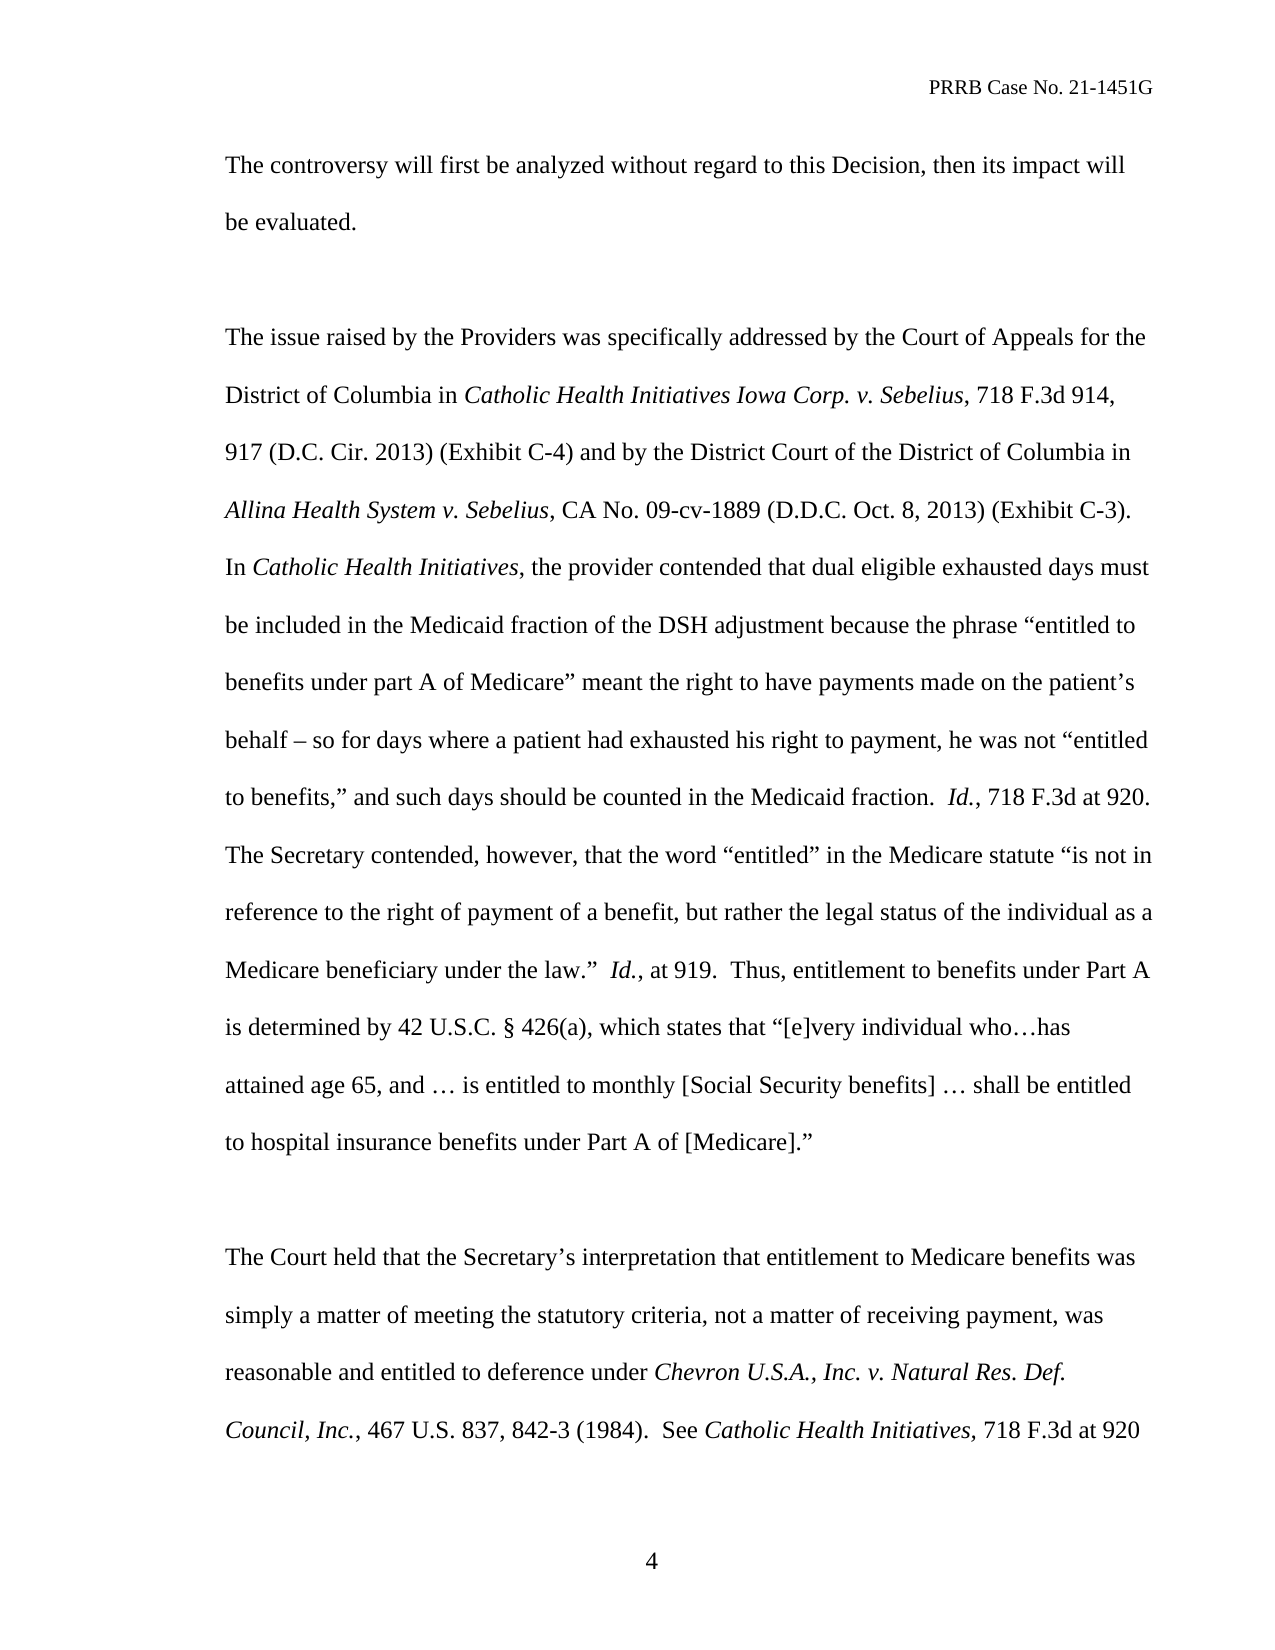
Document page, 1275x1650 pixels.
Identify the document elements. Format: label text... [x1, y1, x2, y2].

text The issue raised by the Providers was specifically addressed by the Court of Appeals for the District of Columbia in Catholic Health Initiatives Iowa Corp. v. Sebelius, 718 F.3d 914, 917 (D.C. Cir. 2013) (Exhibit C-4) and by the District Court of the District of Columbia in Allina Health System v. Sebelius, CA No. 09-cv-1889 (D.D.C. Oct. 8, 2013) (Exhibit C-3). In Catholic Health Initiatives, the provider contended that dual eligible exhausted days must be included in the Medicaid fraction of the DSH adjustment because the phrase “entitled to benefits under part A of Medicare” meant the right to have payments made on the patient’s behalf – so for days where a patient had exhausted his right to payment, he was not “entitled to benefits,” and such days should be counted in the Medicaid fraction. Id., 718 F.3d at 920. The Secretary contended, however, that the word “entitled” in the Medicare statute “is not in reference to the right of payment of a benefit, but rather the legal status of the individual as a Medicare beneficiary under the law.” Id., at 919. Thus, entitlement to benefits under Part A is determined by 42 U.S.C. § 426(a), which states that “[e]very individual who…has attained age 65, and … is entitled to monthly [Social Security benefits] … shall be entitled to hospital insurance benefits under Part A of [Medicare].” [225, 322, 1153, 1156]
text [225, 1242, 1153, 1444]
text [225, 150, 1153, 236]
